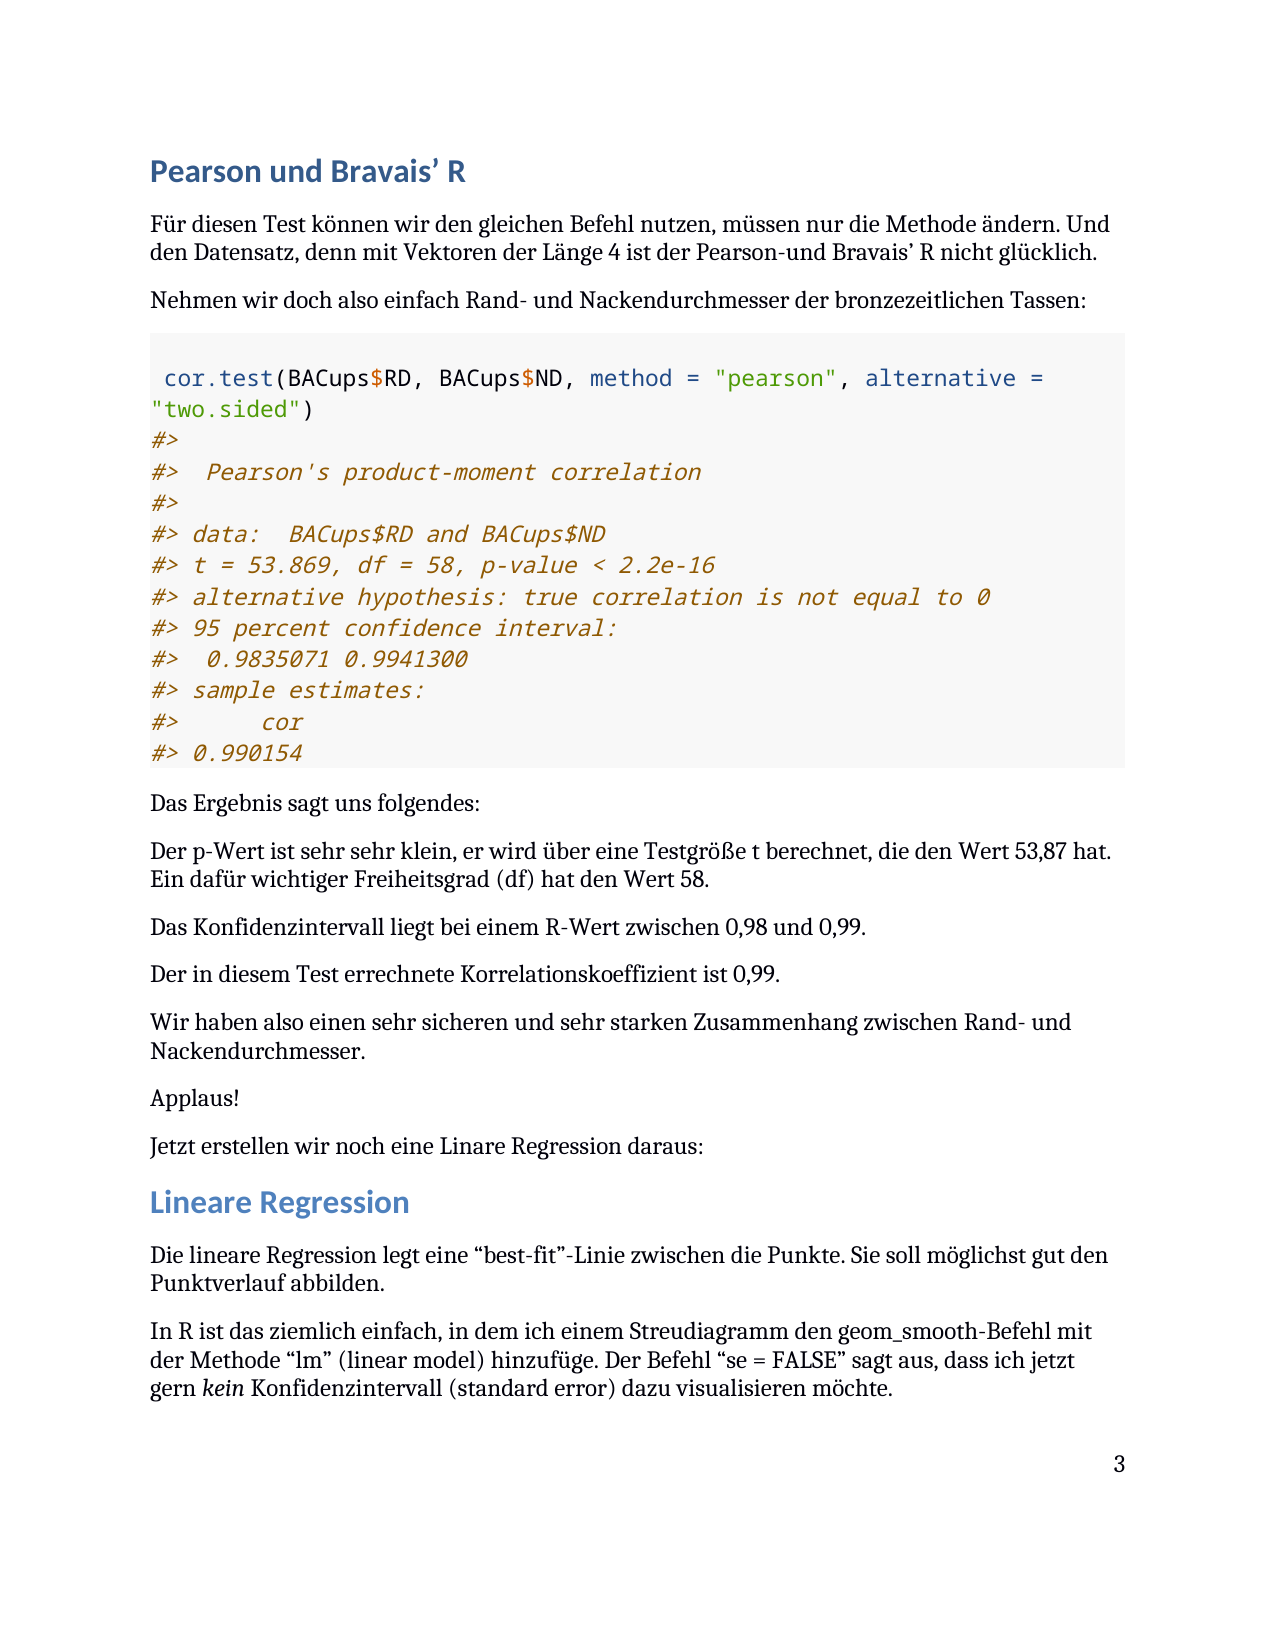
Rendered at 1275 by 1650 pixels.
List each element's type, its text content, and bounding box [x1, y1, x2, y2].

text Wir haben also einen sehr sicheren und sehr starken Zusammenhang zwischen Rand- und Nackendurchmesser. [150, 1008, 1125, 1065]
text Der p-Wert ist sehr sehr klein, er wird über eine Testgröße t berechnet, die den Wert 53,87 hat. Ein dafür wichtiger Freiheitsgrad (df) hat den Wert 58. [150, 837, 1125, 894]
text Nehmen wir doch also einfach Rand- und Nackendurchmesser der bronzezeitlichen Tassen: [150, 286, 1125, 314]
text Das Ergebnis sagt uns folgendes: [150, 789, 1125, 818]
subtitle Pearson und Bravais’ R [150, 150, 1125, 191]
text Die lineare Regression legt eine “best-fit”-Linie zwischen die Punkte. Sie soll möglichst gut den Punktverlauf abbilden. [150, 1241, 1125, 1298]
text Der in diesem Test errechnete Korrelationskoeffizient ist 0,99. [150, 960, 1125, 989]
text Jetzt erstellen wir noch eine Linare Regression daraus: [150, 1132, 1125, 1160]
text Das Konfidenzintervall liegt bei einem R-Wert zwischen 0,98 und 0,99. [150, 913, 1125, 942]
text In R ist das ziemlich einfach, in dem ich einem Streudiagramm den geom_smooth-Befehl mit der Methode “lm” (linear model) hinzufüge. Der Befehl “se = FALSE” sagt aus, dass ich jetzt gern kein Konfidenzintervall (standard error) dazu visualisieren möchte. [150, 1317, 1125, 1403]
text Applaus! [150, 1084, 1125, 1113]
subtitle Lineare Regression [150, 1181, 1125, 1222]
text cor.test(BACups$RD, BACups$ND, method = "pearson", alternative = "two.sided") #> #> Pearson's product-moment correlation #> #> data: BACups$RD and BACups$ND #> t = 53.869, df = 58, p-value < 2.2e-16 #> alternative hypothesis: true correlation is not equal to 0 #> 95 percent confidence interval: #> 0.9835071 0.9941300 #> sample estimates: #> cor #> 0.990154 [150, 333, 1125, 768]
text Für diesen Test können wir den gleichen Befehl nutzen, müssen nur die Methode ändern. Und den Datensatz, denn mit Vektoren der Länge 4 ist der Pearson-und Bravais’ R nicht glücklich. [150, 209, 1125, 267]
